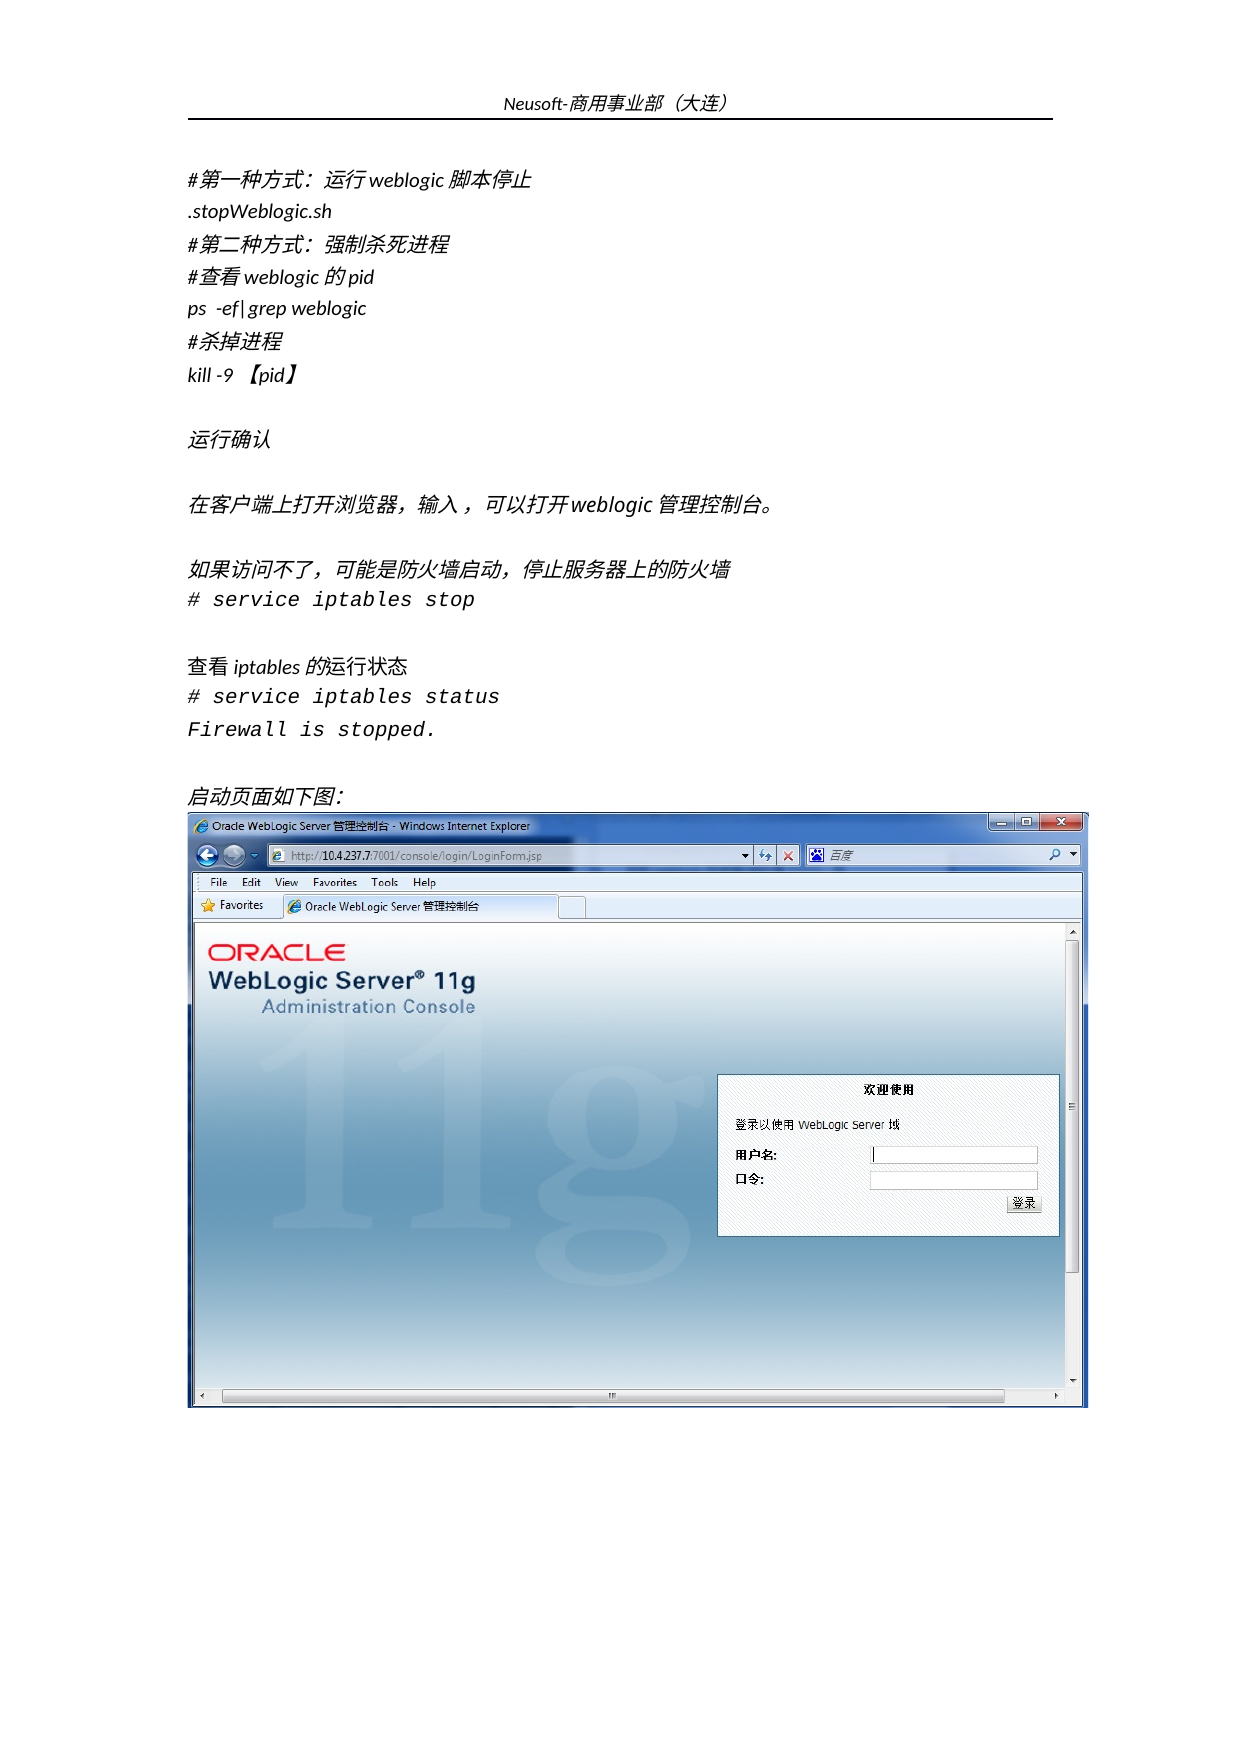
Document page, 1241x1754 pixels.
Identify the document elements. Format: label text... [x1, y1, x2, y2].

text #第二种方式：强制杀死进程 [187, 227, 1053, 259]
picture [187, 812, 1089, 1408]
text 启动页面如下图： [187, 779, 1053, 812]
text # service iptables status [187, 682, 1053, 714]
text ps -ef|grep weblogic [187, 292, 1053, 324]
text #查看weblogic的pid [187, 259, 1053, 292]
text 运行确认 [187, 422, 1053, 454]
text # service iptables stop [187, 584, 1053, 617]
text Firewall is stopped. [187, 714, 1053, 747]
text 如果访问不了，可能是防火墙启动，停止服务器上的防火墙 [187, 552, 1053, 584]
text .stopWeblogic.sh [187, 194, 1053, 227]
text 在客户端上打开浏览器，输入http://ip:7001/console，可以打开weblogic管理控制台。 [187, 487, 1053, 519]
text kill -9 【pid】 [187, 357, 1053, 389]
text #第一种方式：运行weblogic脚本停止 [187, 162, 1053, 194]
text 查看iptables的运行状态 [187, 649, 1053, 682]
text #杀掉进程 [187, 324, 1053, 357]
